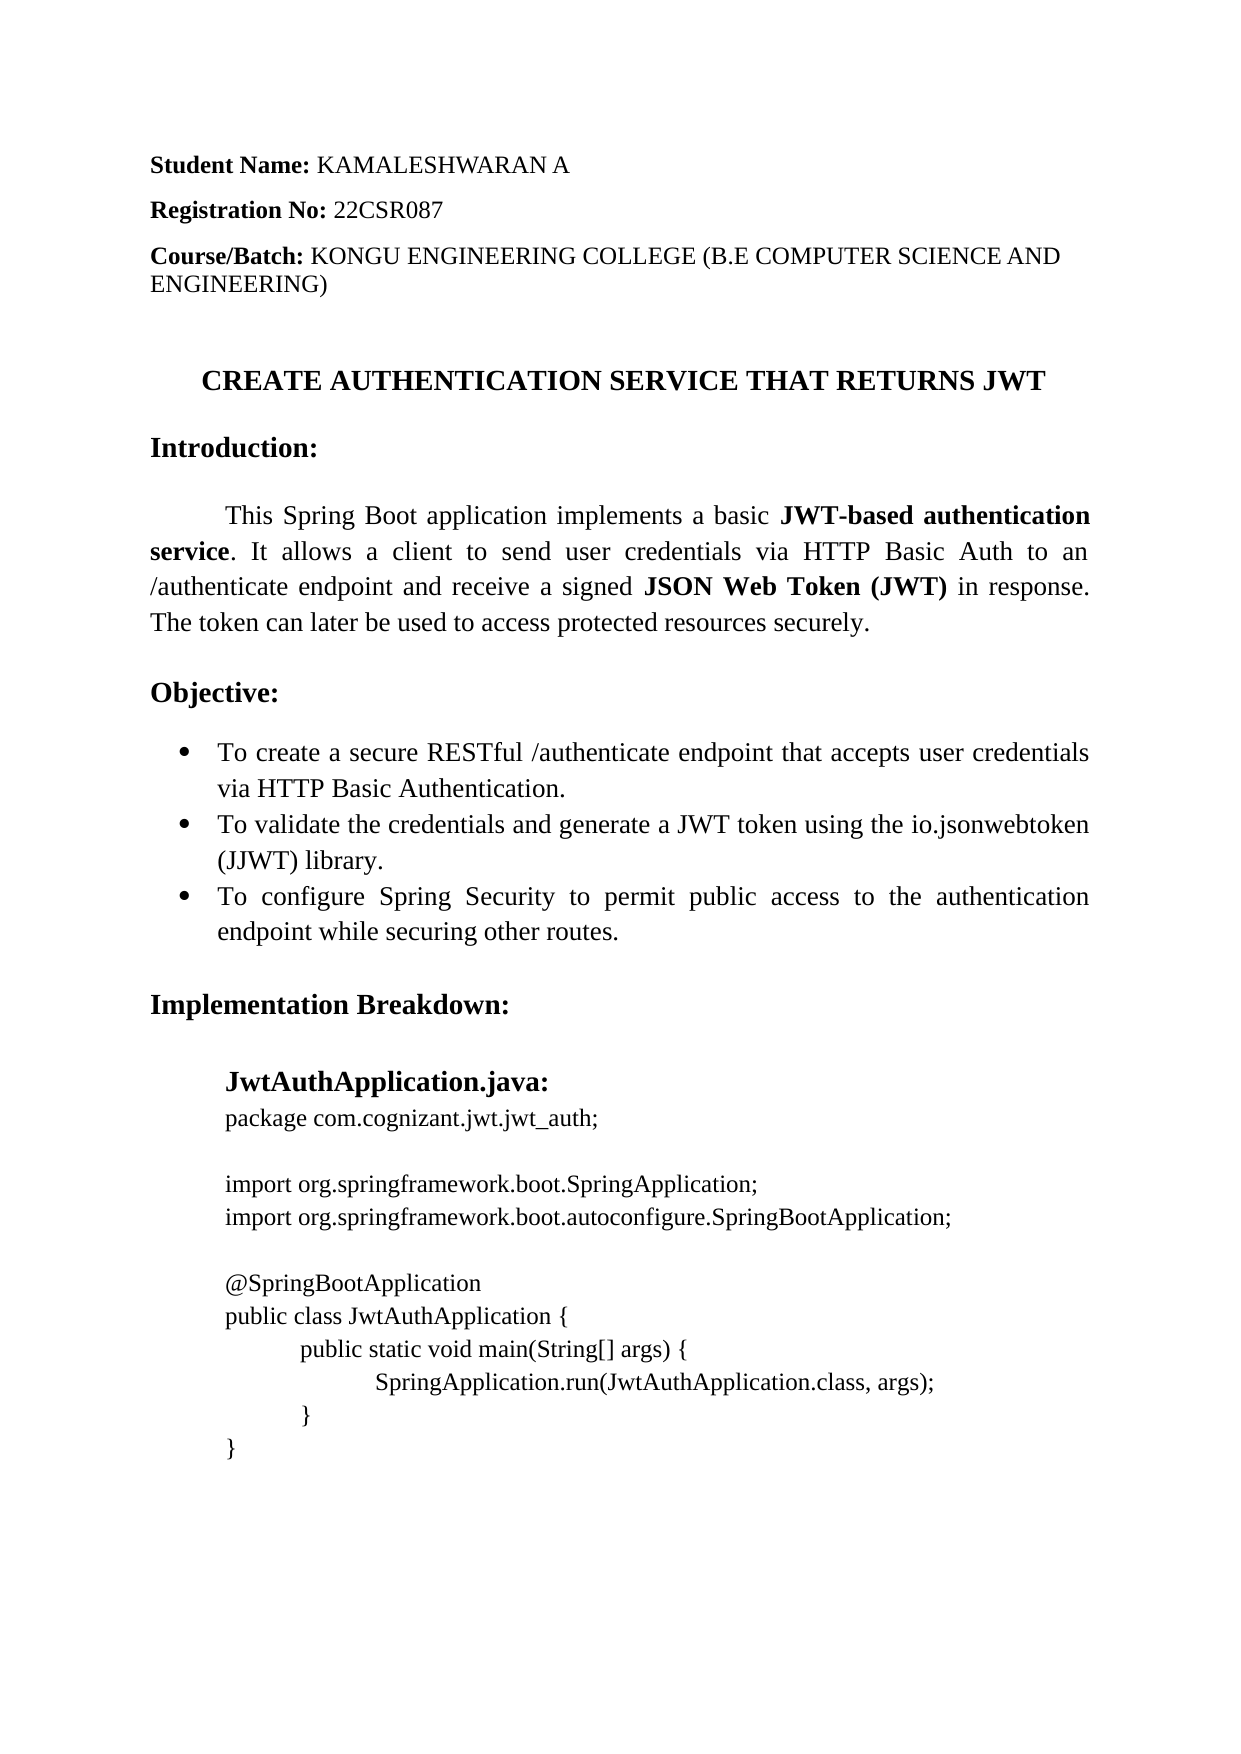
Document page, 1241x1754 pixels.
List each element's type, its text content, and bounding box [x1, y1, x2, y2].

text } [150, 1433, 1090, 1462]
text Introduction: [150, 430, 1090, 463]
text Registration No: 22CSR087 [150, 195, 1090, 224]
list To validate the credentials and generate a JWT token using the io.jsonwebtoken (JJWT) library. [179, 808, 1090, 875]
list To create a secure RESTful /authenticate endpoint that accepts user credentials via HTTP Basic Authentication. [179, 737, 1090, 803]
text public static void main(String[] args) { [150, 1334, 1090, 1362]
text package com.cognizant.jwt.jwt_auth; [150, 1103, 1090, 1131]
text import org.springframework.boot.autoconfigure.SpringBootApplication; [150, 1202, 1090, 1230]
text Course/Batch: KONGU ENGINEERING COLLEGE (B.E COMPUTER SCIENCE AND ENGINEERING) [150, 241, 1090, 298]
text This Spring Boot application implements a basic JWT-based authentication service. It allows a client to send user credentials via HTTP Basic Auth to an /authenticate endpoint and receive a signed JSON Web Token (JWT) in response. The token can later be used to access protected resources securely. [150, 499, 1090, 637]
text public class JwtAuthApplication { [150, 1301, 1090, 1329]
text @SpringBootApplication [150, 1268, 1090, 1296]
text JwtAuthApplication.java: [150, 1064, 1090, 1098]
text } [150, 1400, 1090, 1428]
text Implementation Breakdown: [150, 987, 1090, 1021]
text Objective: [150, 675, 1090, 708]
text SpringApplication.run(JwtAuthApplication.class, args); [150, 1367, 1090, 1396]
text Student Name: KAMALESHWARAN A [150, 150, 1090, 179]
text import org.springframework.boot.SpringApplication; [150, 1169, 1090, 1197]
list To configure Spring Security to permit public access to the authentication endpoint while securing other routes. [179, 880, 1090, 947]
text CREATE AUTHENTICATION SERVICE THAT RETURNS JWT [150, 363, 1090, 396]
